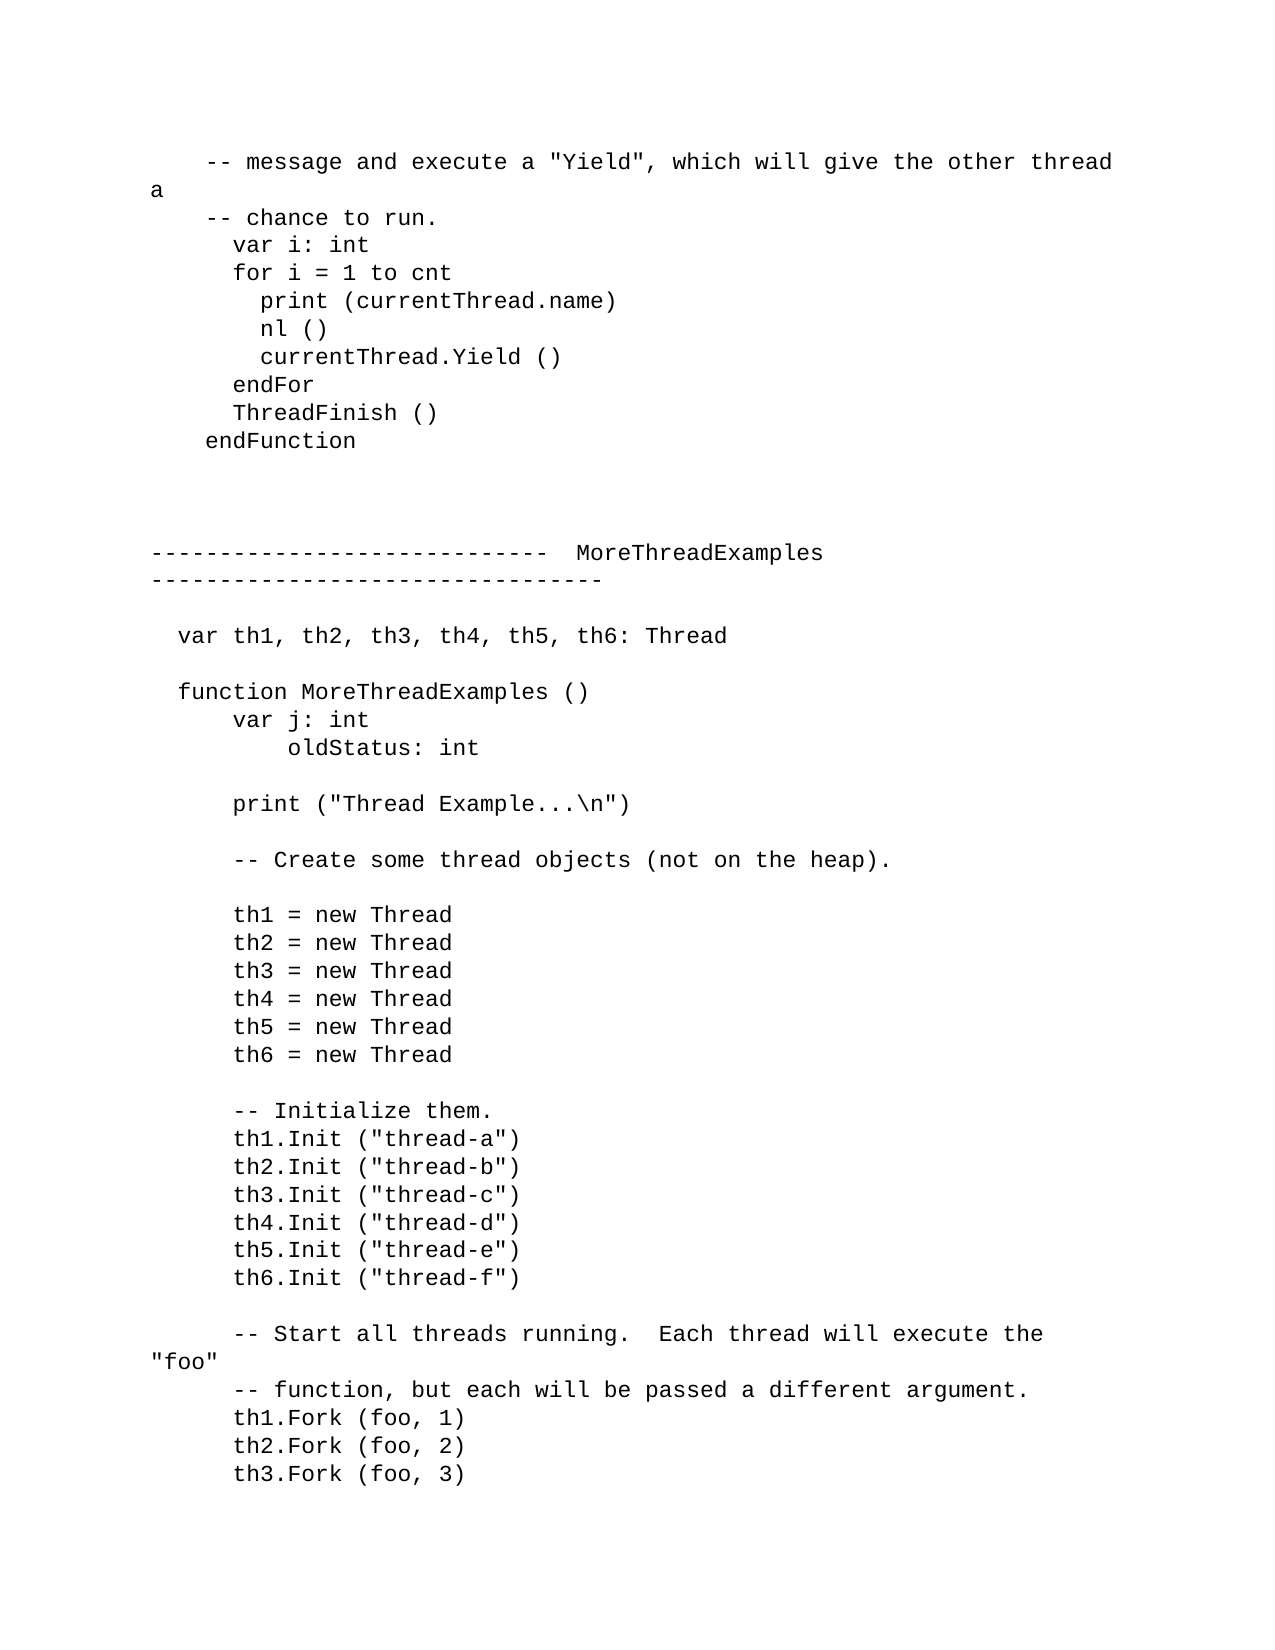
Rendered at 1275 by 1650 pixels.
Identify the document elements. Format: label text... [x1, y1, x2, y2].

text th1 = new Thread [150, 904, 1125, 930]
text th3 = new Thread [150, 959, 1125, 986]
text th2.Fork (foo, 2) [150, 1434, 1125, 1460]
text endFunction [150, 429, 1125, 455]
text -- function, but each will be passed a different argument. [150, 1378, 1125, 1404]
text th5.Init ("thread-e") [150, 1239, 1125, 1265]
text -- Create some thread objects (not on the heap). [150, 848, 1125, 874]
text currentThread.Yield () [150, 345, 1125, 371]
text nl () [150, 317, 1125, 343]
text print ("Thread Example...\n") [150, 792, 1125, 818]
text th3.Init ("thread-c") [150, 1183, 1125, 1209]
text -- chance to run. [150, 206, 1125, 232]
text -- Initialize them. [150, 1099, 1125, 1125]
text th1.Fork (foo, 1) [150, 1406, 1125, 1432]
text -- message and execute a "Yield", which will give the other thread a [150, 150, 1125, 204]
text th2 = new Thread [150, 932, 1125, 958]
text th4 = new Thread [150, 987, 1125, 1013]
text oldStatus: int [150, 736, 1125, 762]
text ThreadFinish () [150, 401, 1125, 427]
text print (currentThread.name) [150, 289, 1125, 316]
text ----------------------------- MoreThreadExamples --------------------------------- [150, 541, 1125, 595]
text var j: int [150, 708, 1125, 734]
text th3.Fork (foo, 3) [150, 1462, 1125, 1488]
text th2.Init ("thread-b") [150, 1155, 1125, 1181]
text th6.Init ("thread-f") [150, 1267, 1125, 1293]
text th6 = new Thread [150, 1043, 1125, 1069]
text th1.Init ("thread-a") [150, 1127, 1125, 1153]
text th4.Init ("thread-d") [150, 1211, 1125, 1237]
text for i = 1 to cnt [150, 262, 1125, 288]
text th5 = new Thread [150, 1015, 1125, 1041]
text function MoreThreadExamples () [150, 680, 1125, 706]
text var i: int [150, 234, 1125, 260]
text -- Start all threads running. Each thread will execute the "foo" [150, 1322, 1125, 1376]
text endFor [150, 373, 1125, 399]
text var th1, th2, th3, th4, th5, th6: Thread [150, 624, 1125, 651]
